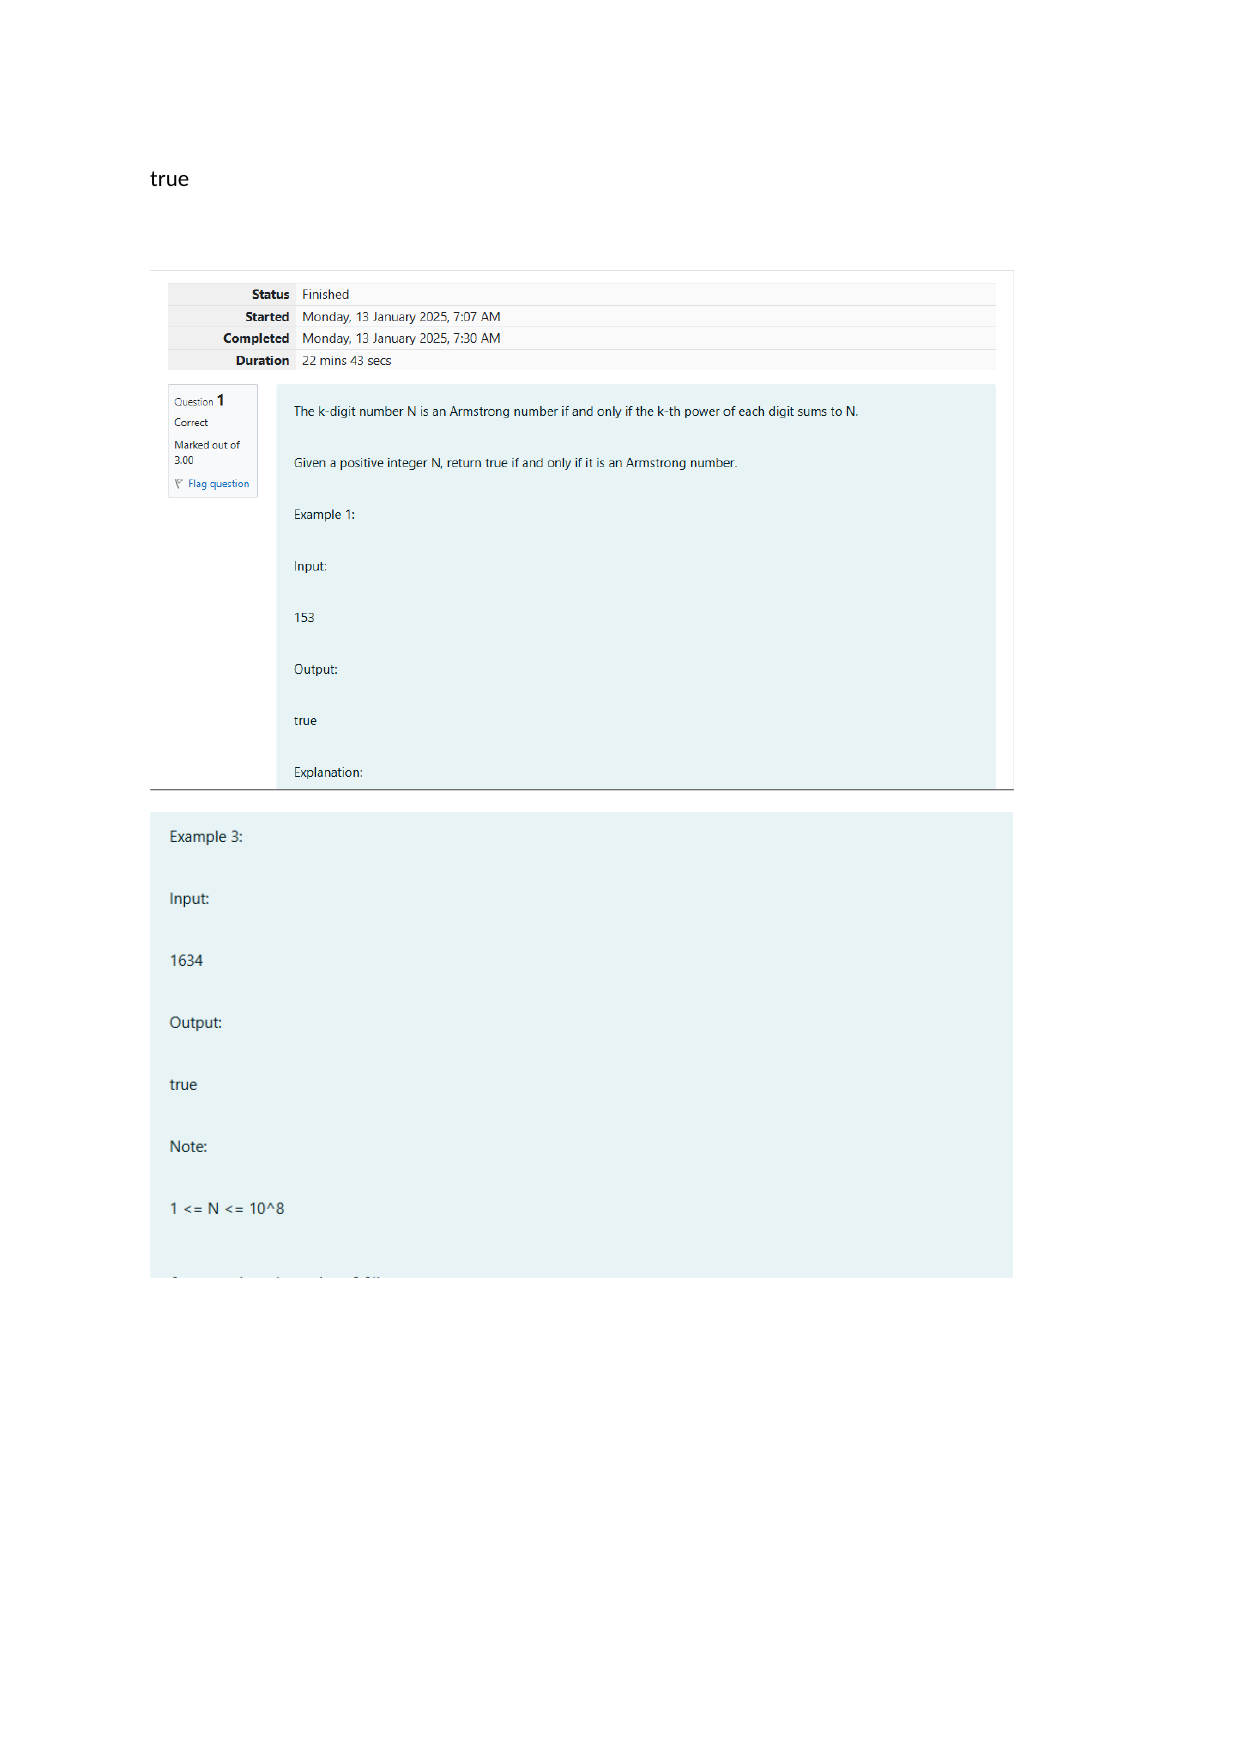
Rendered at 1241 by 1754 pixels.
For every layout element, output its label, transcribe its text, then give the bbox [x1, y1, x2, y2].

picture [150, 259, 1014, 791]
picture [150, 812, 1015, 1278]
text true [150, 162, 1090, 194]
